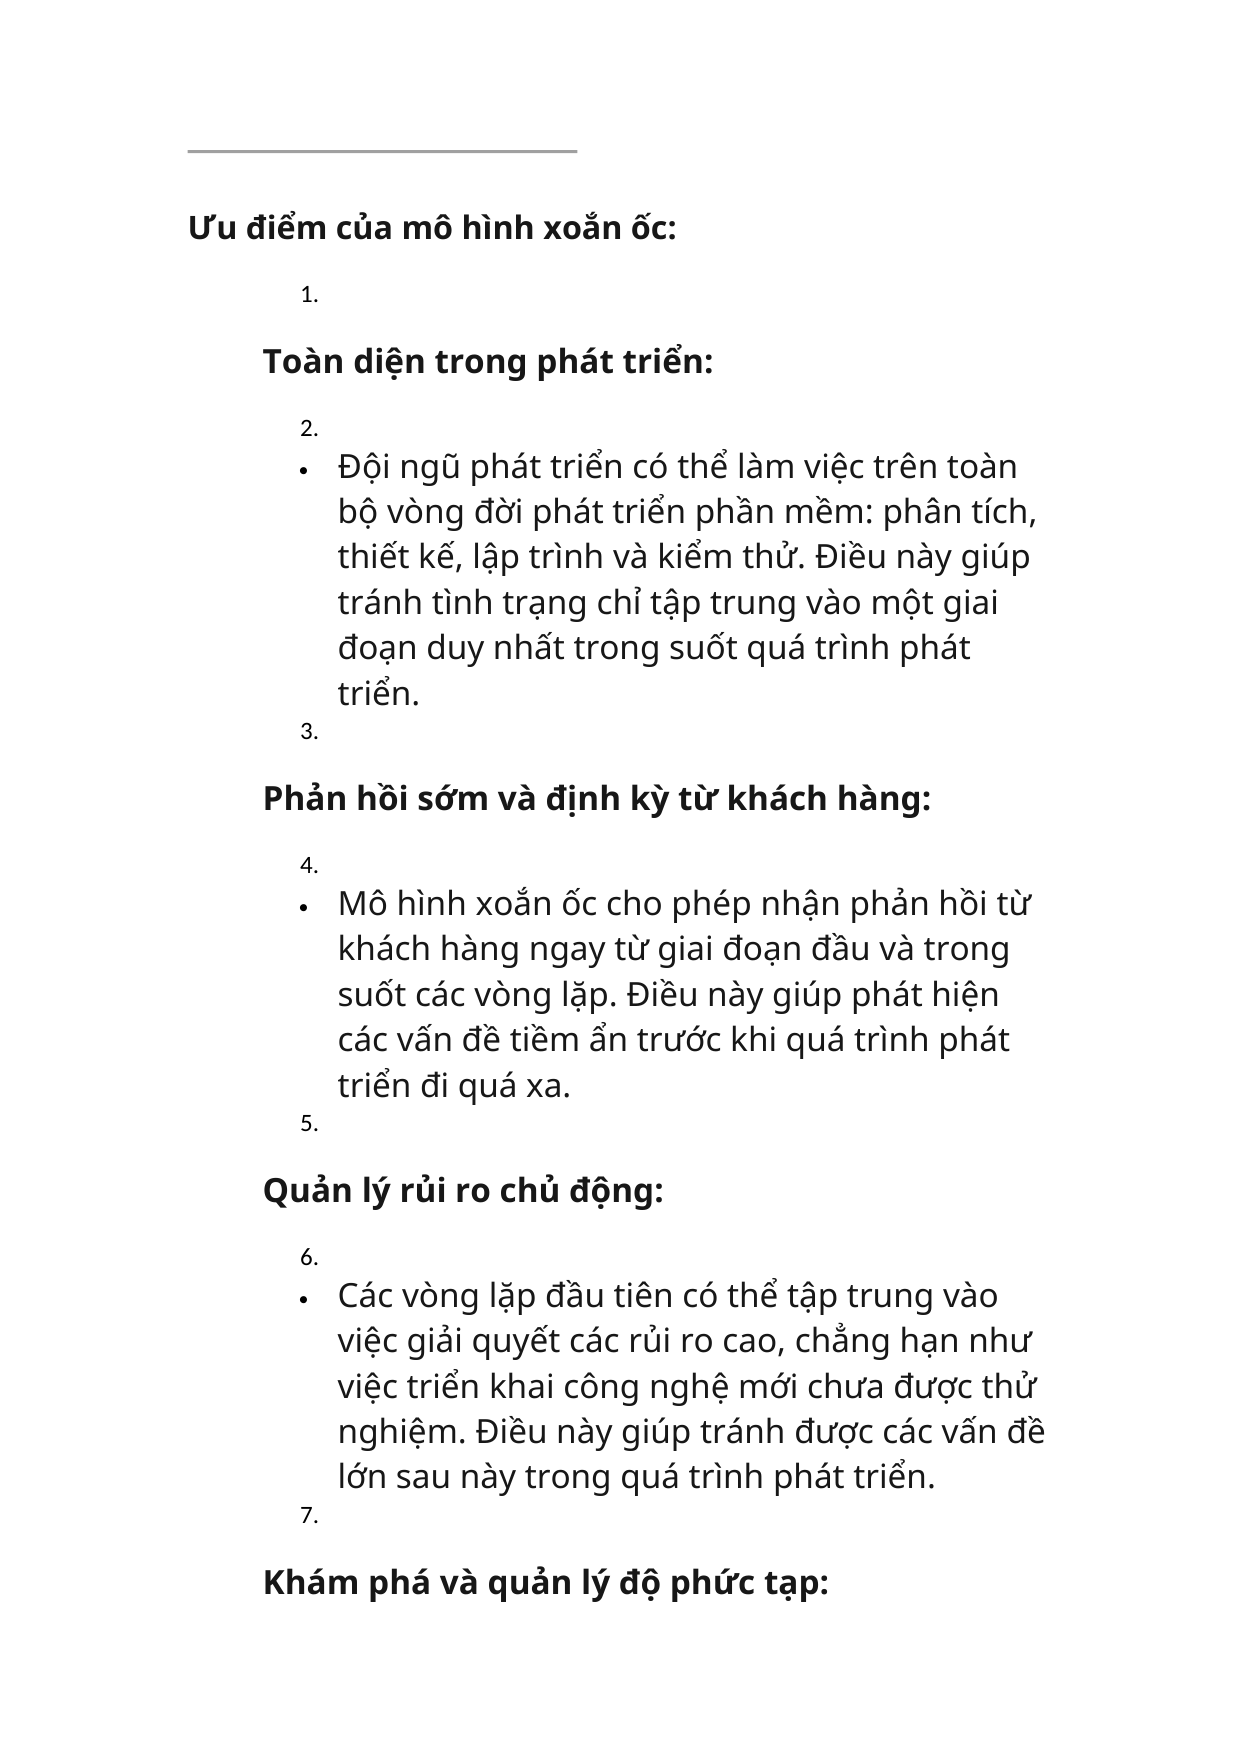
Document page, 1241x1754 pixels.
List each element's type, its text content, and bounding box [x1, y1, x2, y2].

text Quản lý rủi ro chủ động: [262, 1167, 1053, 1212]
text Phản hồi sớm và định kỳ từ khách hàng: [262, 775, 1053, 820]
text Khám phá và quản lý độ phức tạp: [262, 1558, 1053, 1604]
list Mô hình xoắn ốc cho phép nhận phản hồi từ khách hàng ngay từ giai đoạn đầu và trong suốt các vòng lặp. Điều này giúp phát hiện các vấn đề tiềm ẩn trước khi quá trình phát triển đi quá xa. [300, 880, 1053, 1107]
text Toàn diện trong phát triển: [262, 337, 1053, 383]
subtitle Ưu điểm của mô hình xoắn ốc: [187, 204, 1053, 248]
list Đội ngũ phát triển có thể làm việc trên toàn bộ vòng đời phát triển phần mềm: phân tích, thiết kế, lập trình và kiểm thử. Điều này giúp tránh tình trạng chỉ tập trung vào một giai đoạn duy nhất trong suốt quá trình phát triển. [300, 442, 1053, 715]
list Các vòng lặp đầu tiên có thể tập trung vào việc giải quyết các rủi ro cao, chẳng hạn như việc triển khai công nghệ mới chưa được thử nghiệm. Điều này giúp tránh được các vấn đề lớn sau này trong quá trình phát triển. [300, 1272, 1053, 1499]
